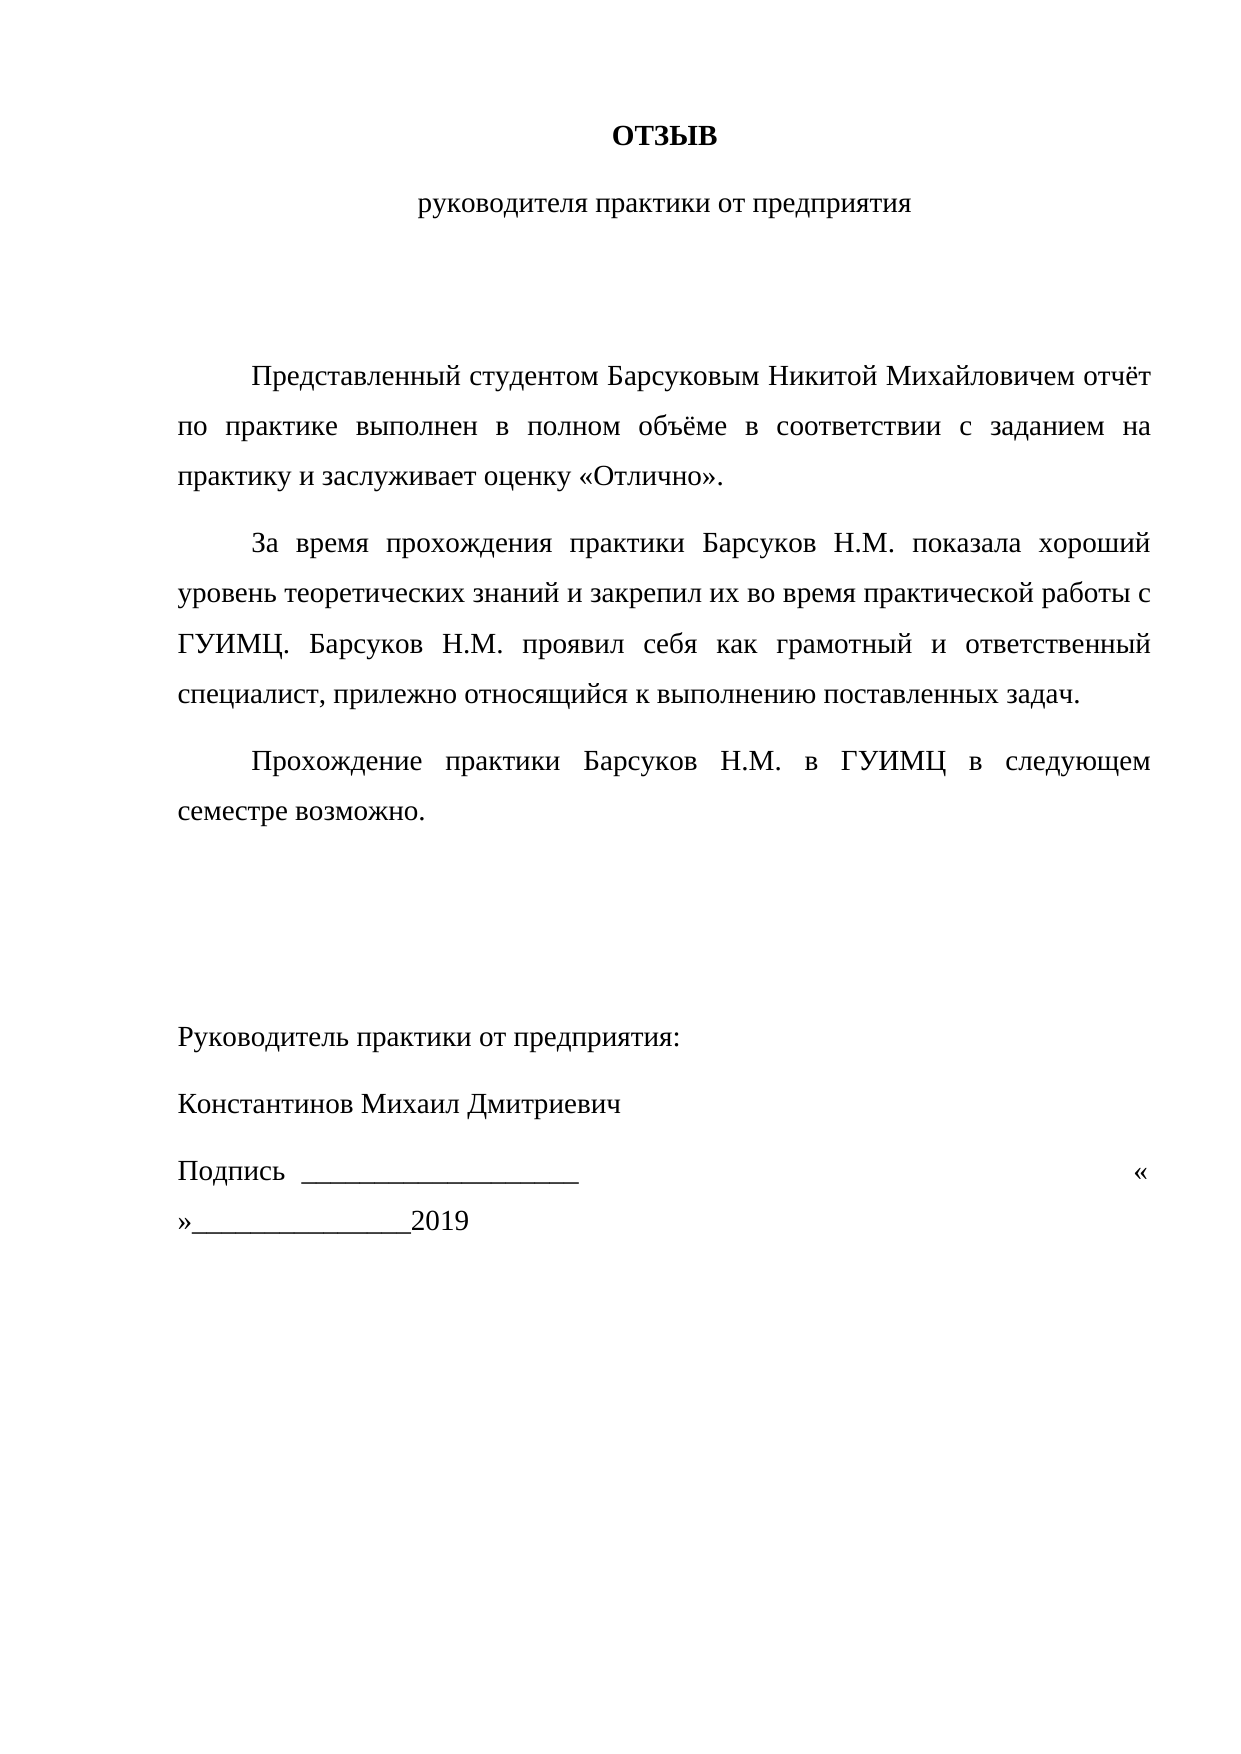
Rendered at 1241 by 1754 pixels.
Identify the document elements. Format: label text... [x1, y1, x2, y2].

text Константинов Михаил Дмитриевич [177, 1086, 1152, 1119]
text Руководитель практики от предприятия: [177, 1019, 1152, 1052]
text Представленный студентом Барсуковым Никитой Михайловичем отчёт по практике выполнен в полном объёме в соответствии с заданием на практику и заслуживает оценку «Отлично». [177, 358, 1152, 492]
text ОТЗЫВ [177, 118, 1152, 152]
text Подпись ___________________ « »_______________2019 [177, 1153, 1152, 1237]
text руководителя практики от предприятия [177, 185, 1152, 219]
text Прохождение практики Барсуков Н.М. в ГУИМЦ в следующем семестре возможно. [177, 743, 1152, 827]
text За время прохождения практики Барсуков Н.М. показала хороший уровень теоретических знаний и закрепил их во время практической работы с ГУИМЦ. Барсуков Н.М. проявил себя как грамотный и ответственный специалист, прилежно относящийся к выполнению поставленных задач. [177, 525, 1152, 710]
